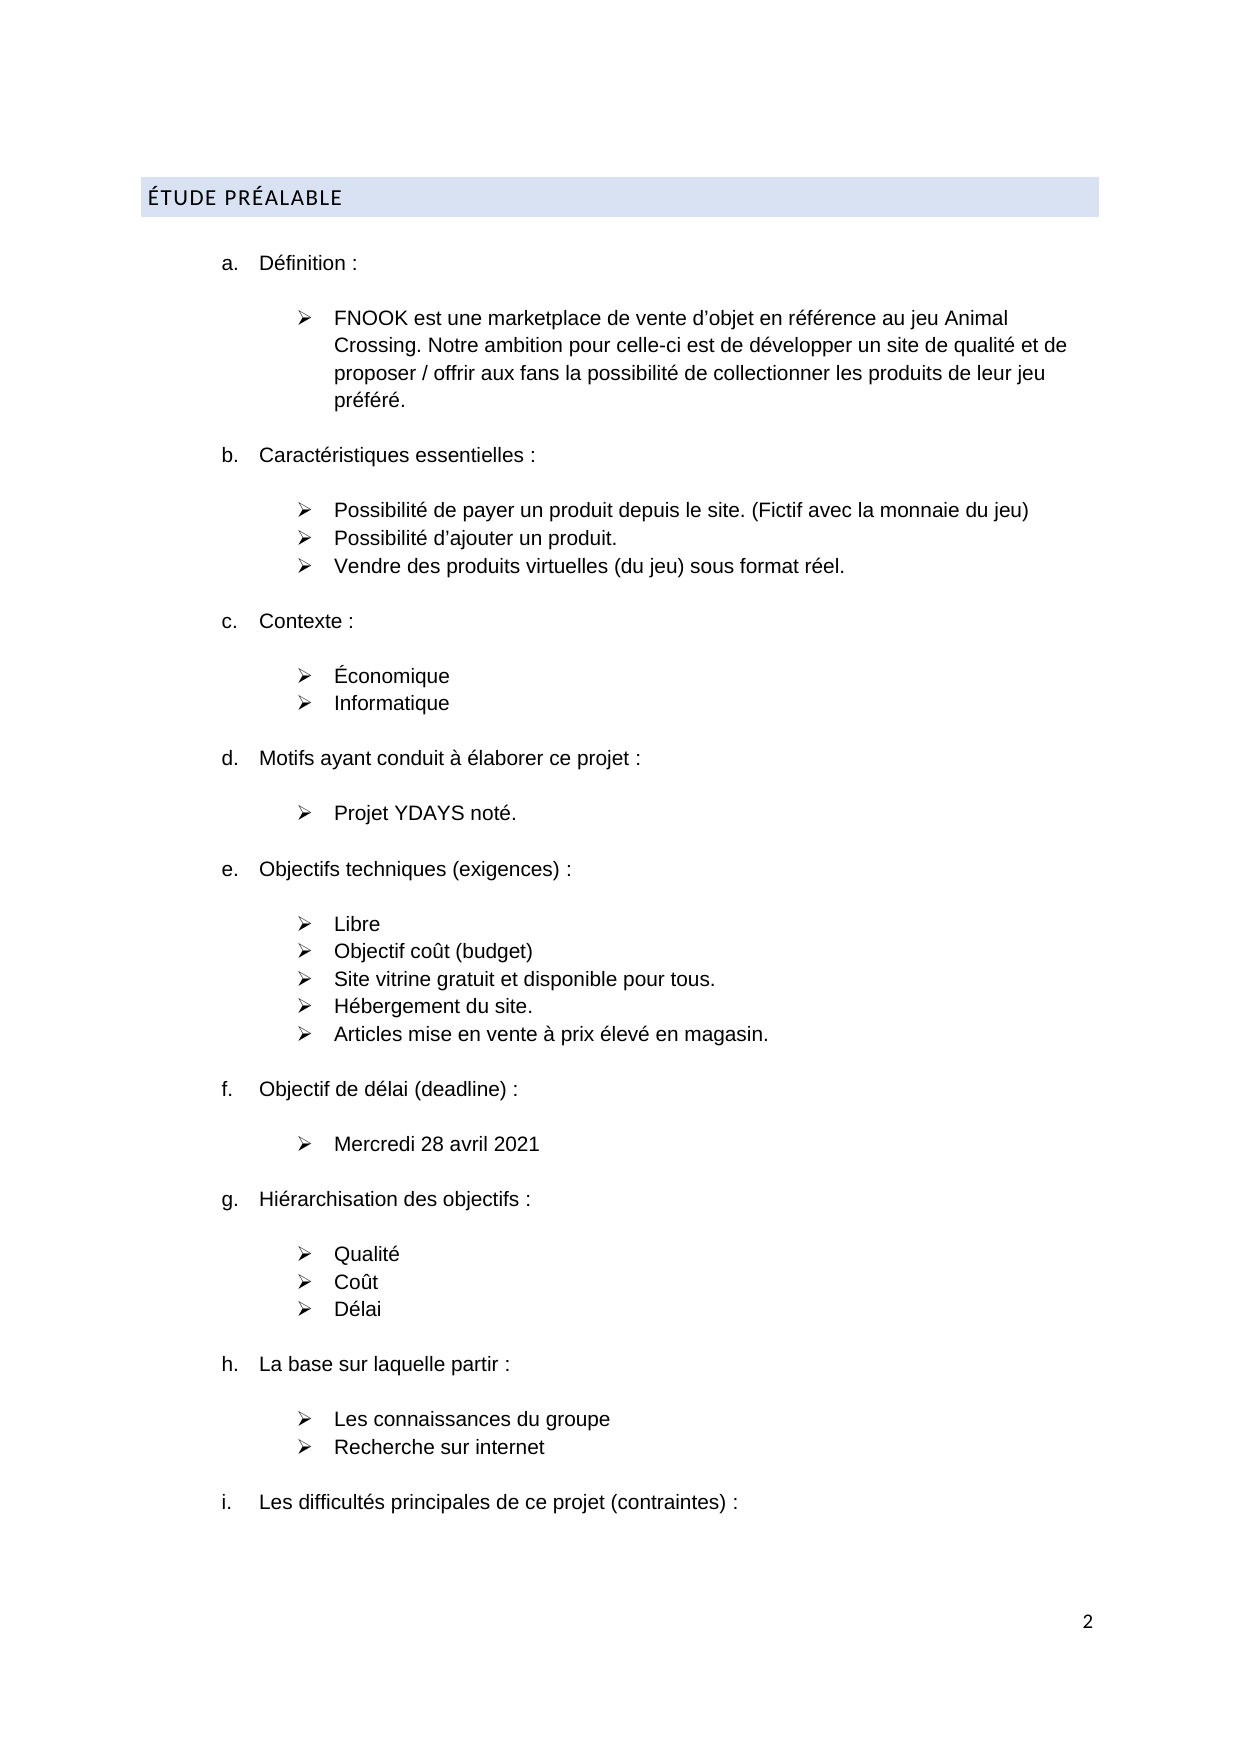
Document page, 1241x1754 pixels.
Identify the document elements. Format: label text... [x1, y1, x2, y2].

list Qualité [296, 1242, 1093, 1266]
list Délai [296, 1297, 1093, 1321]
list Contexte : [221, 608, 1093, 632]
list Objectif de délai (deadline) : [221, 1077, 1093, 1101]
list Projet YDAYS noté. [296, 801, 1093, 825]
list Hiérarchisation des objectifs : [221, 1187, 1093, 1211]
list Hébergement du site. [296, 994, 1093, 1018]
list Économique [296, 663, 1093, 688]
list Motifs ayant conduit à élaborer ce projet : [221, 746, 1093, 770]
list Objectif coût (budget) [296, 939, 1093, 963]
list Les difficultés principales de ce projet (contraintes) : [221, 1490, 1093, 1514]
list Site vitrine gratuit et disponible pour tous. [296, 967, 1093, 991]
list Libre [296, 911, 1093, 935]
subtitle Étude préalable [148, 183, 1093, 211]
list Possibilité de payer un produit depuis le site. (Fictif avec la monnaie du jeu) [296, 498, 1093, 522]
list Informatique [296, 691, 1093, 715]
list Définition : [221, 251, 1093, 274]
list Mercredi 28 avril 2021 [296, 1132, 1093, 1156]
list Articles mise en vente à prix élevé en magasin. [296, 1022, 1093, 1046]
list Possibilité d’ajouter un produit. [296, 526, 1093, 550]
list Les connaissances du groupe [296, 1407, 1093, 1431]
list Recherche sur internet [296, 1435, 1093, 1459]
list La base sur laquelle partir : [221, 1352, 1093, 1376]
list Vendre des produits virtuelles (du jeu) sous format réel. [296, 553, 1093, 577]
list FNOOK est une marketplace de vente d’objet en référence au jeu Animal Crossing. Notre ambition pour celle-ci est de développer un site de qualité et de proposer / offrir aux fans la possibilité de collectionner les produits de leur jeu préféré. [296, 306, 1093, 412]
list Coût [296, 1269, 1093, 1294]
list Objectifs techniques (exigences) : [221, 856, 1093, 880]
list Caractéristiques essentielles : [221, 443, 1093, 467]
